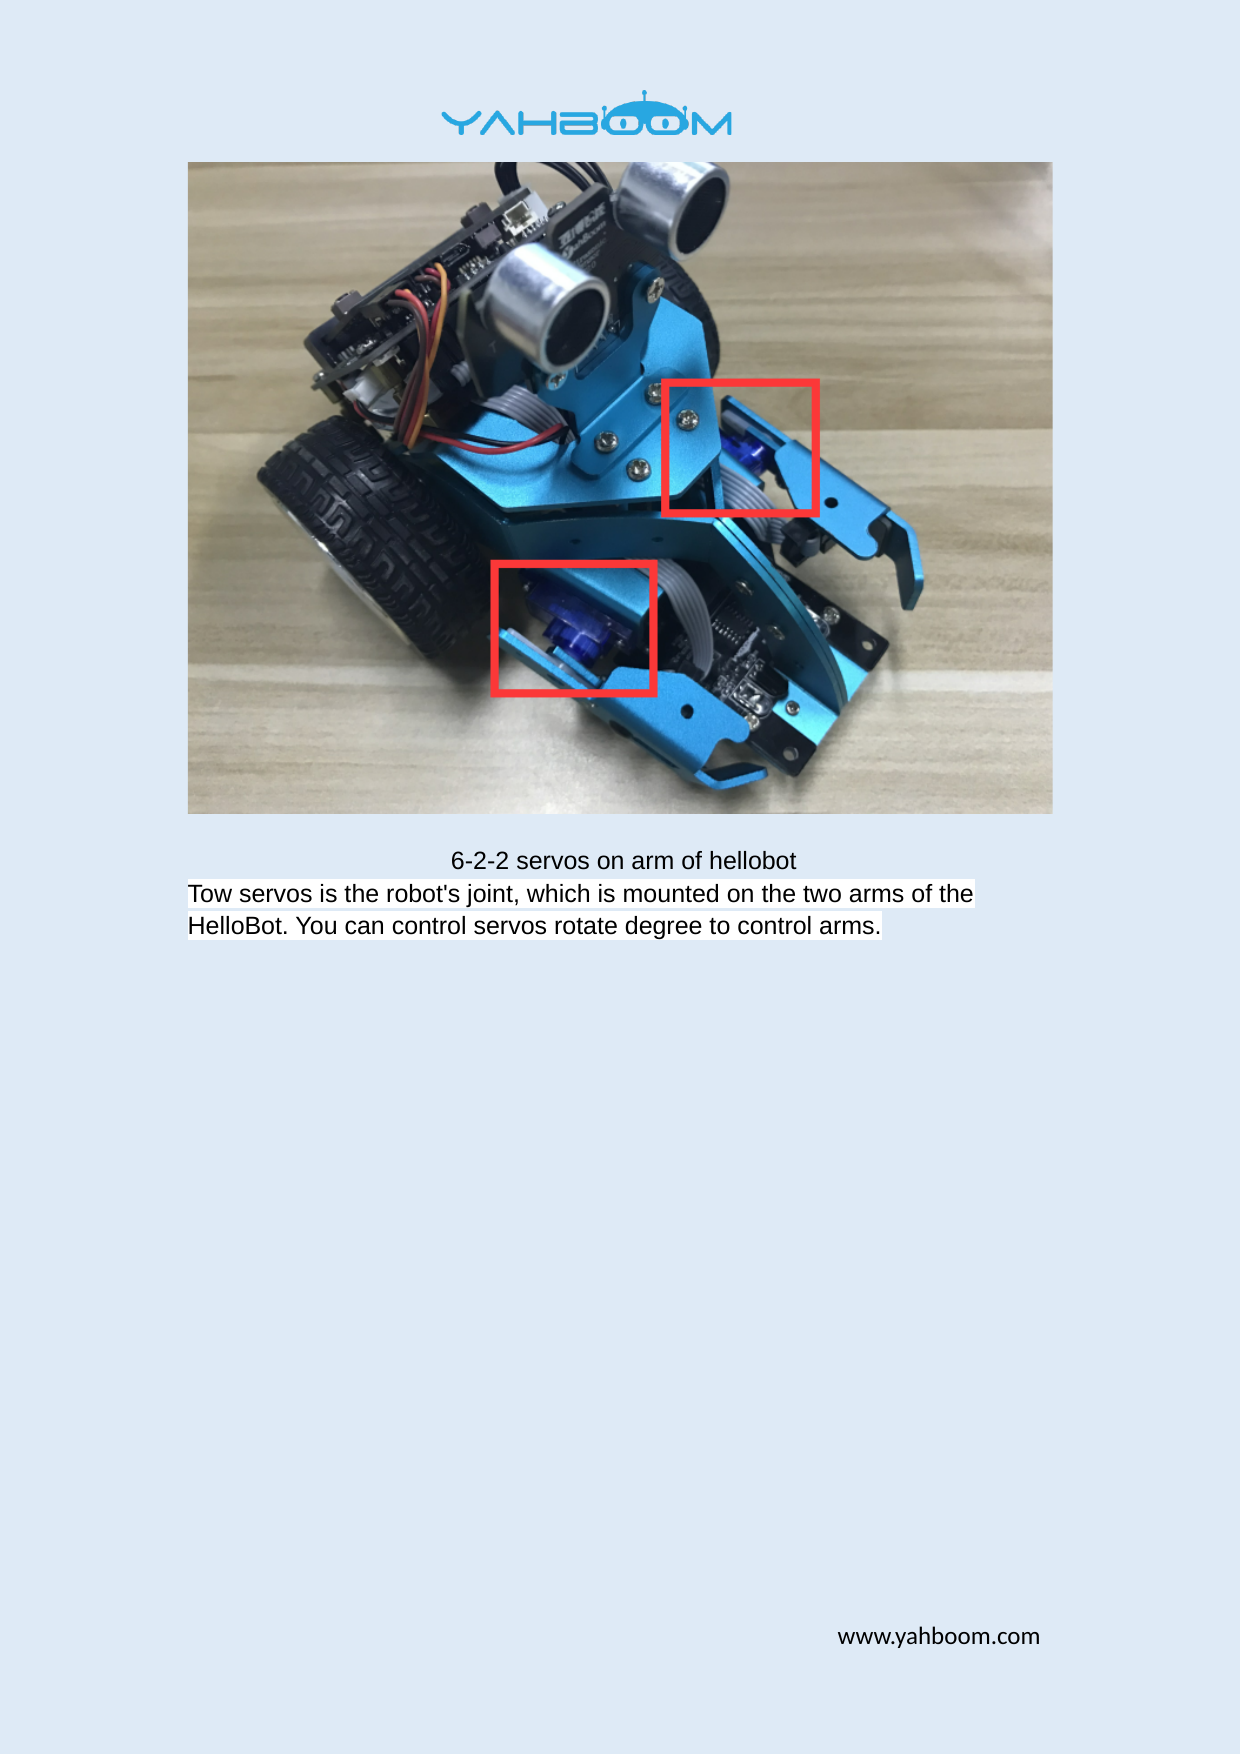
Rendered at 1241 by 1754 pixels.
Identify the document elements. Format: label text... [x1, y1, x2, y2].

text Tow servos is the robot's joint, which is mounted on the two arms of the HelloBot. You can control servos rotate degree to control arms. [187, 877, 1053, 942]
picture [187, 162, 1053, 814]
text 6-2-2 servos on arm of hellobot [187, 844, 1053, 877]
picture [441, 90, 732, 135]
